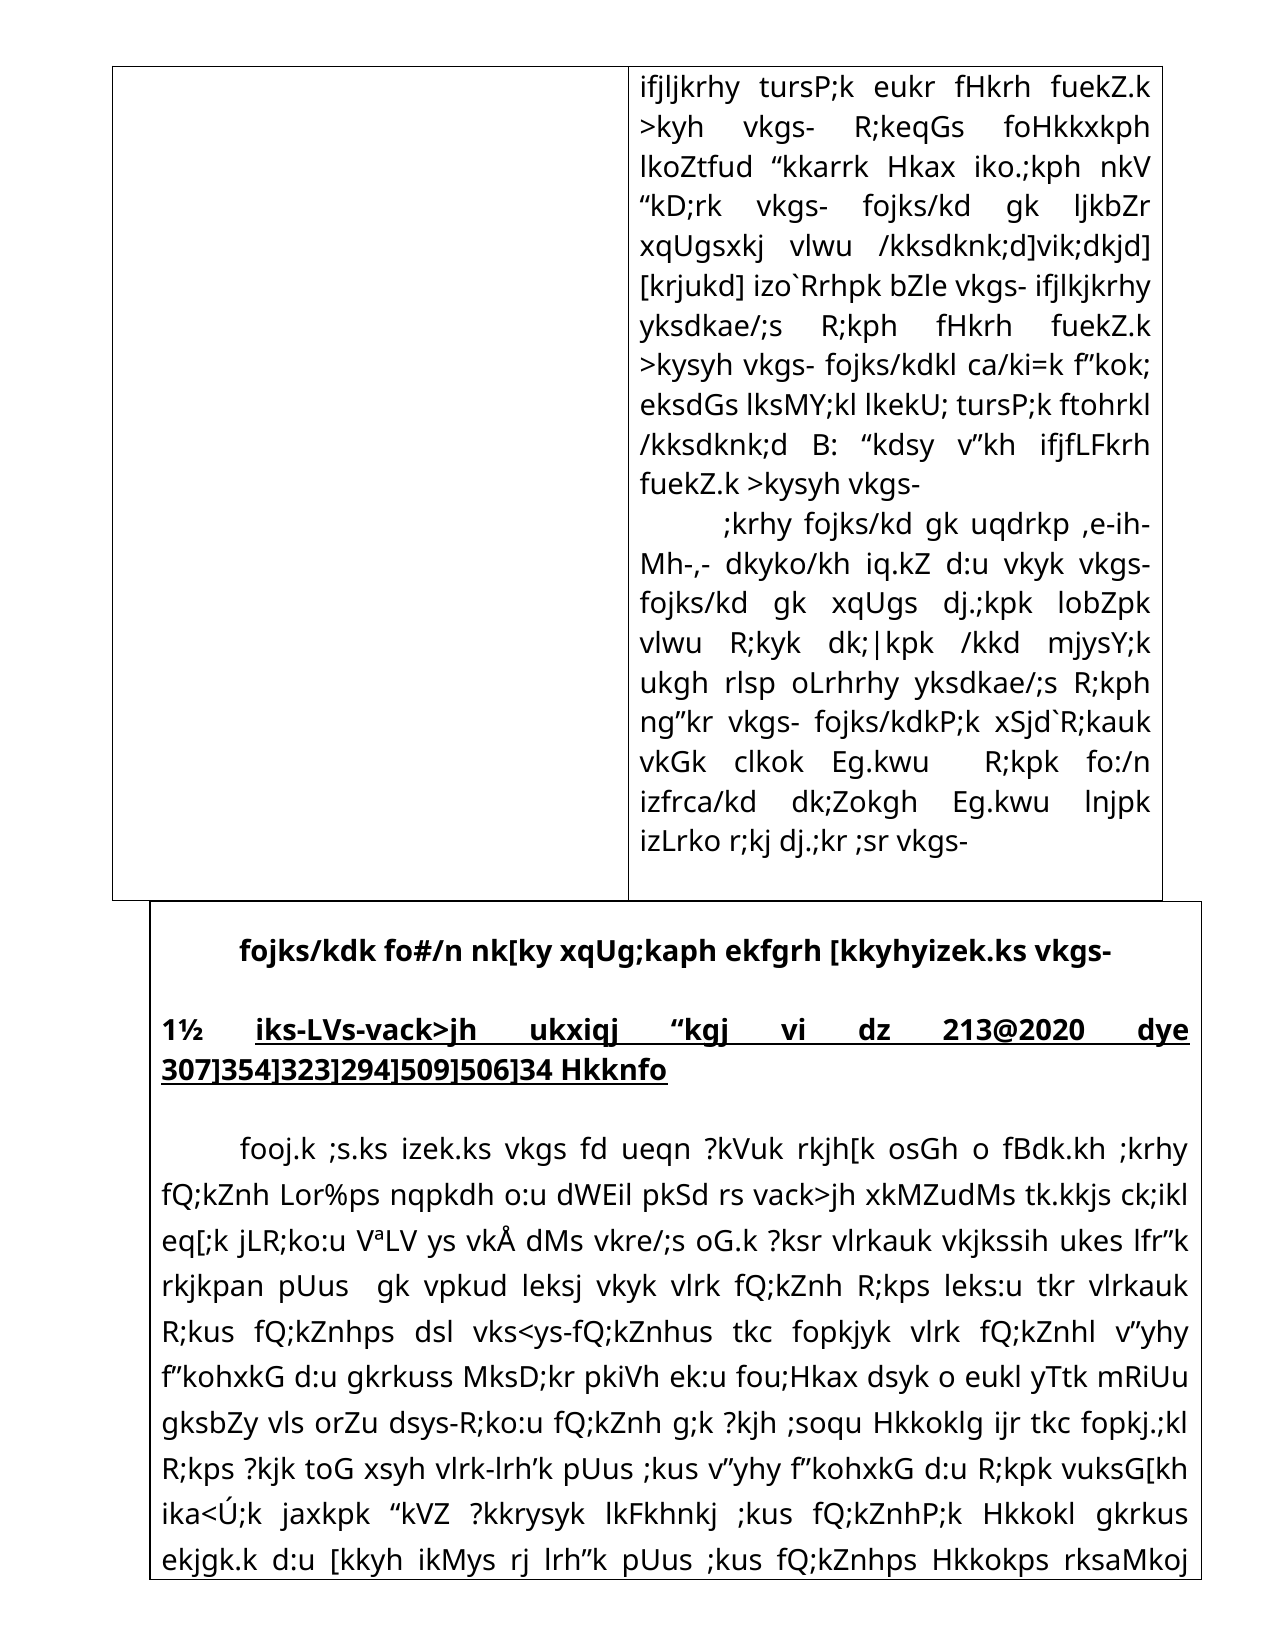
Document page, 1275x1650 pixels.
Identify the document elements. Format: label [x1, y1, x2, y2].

table_cell [113, 67, 628, 900]
table_header [151, 902, 1201, 1579]
table_cell [629, 67, 1162, 900]
